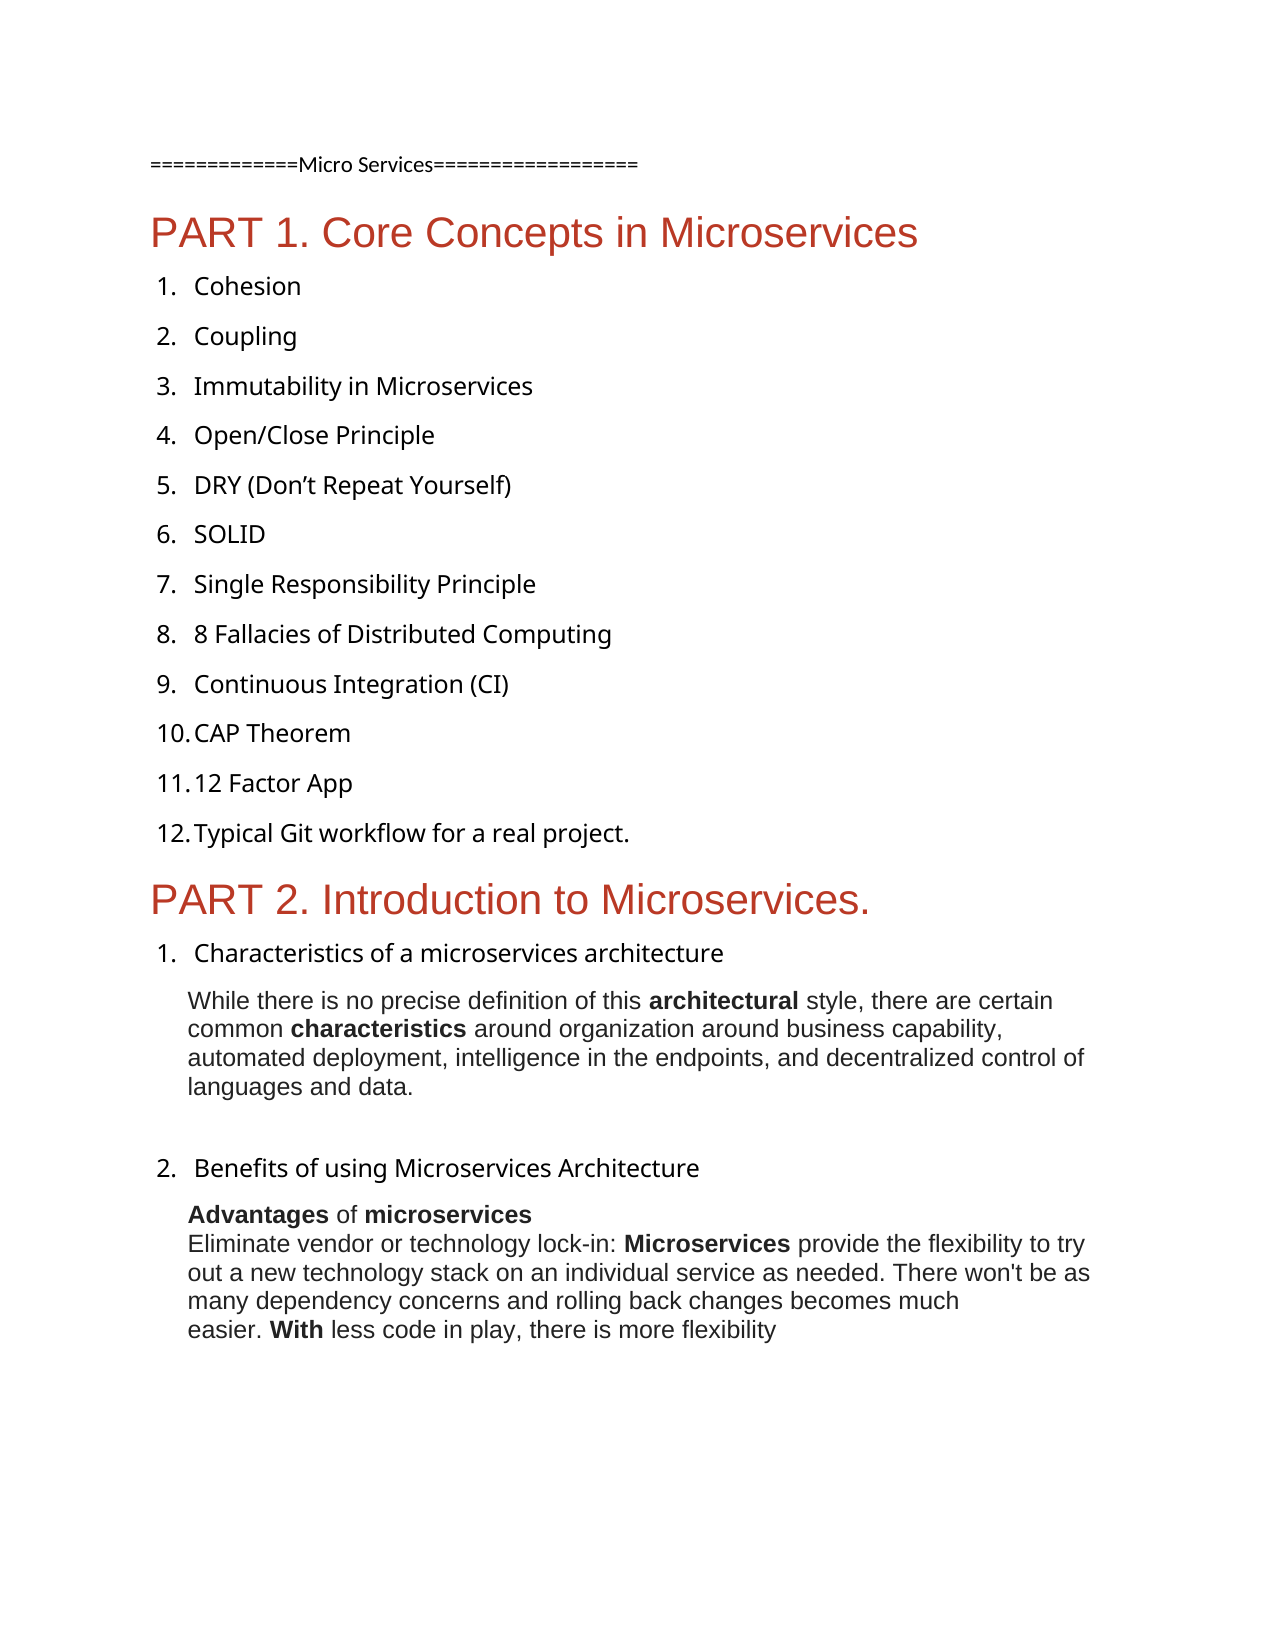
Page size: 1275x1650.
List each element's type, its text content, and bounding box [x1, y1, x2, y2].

text While there is no precise definition of this architectural style, there are certain common characteristics around organization around business capability, automated deployment, intelligence in the endpoints, and decentralized control of languages and data. [187, 986, 1125, 1101]
list Coupling [156, 318, 1125, 352]
text =============Micro Services================== [150, 150, 1125, 178]
list 8 Fallacies of Distributed Computing [156, 617, 1125, 651]
list Typical Git workflow for a real project. [156, 815, 1125, 849]
list Characteristics of a microservices architecture [156, 936, 1125, 970]
list Cohesion [156, 269, 1125, 303]
list Single Responsibility Principle [156, 567, 1125, 601]
list Immutability in Microservices [156, 368, 1125, 402]
list SOLID [156, 517, 1125, 551]
list DRY (Don’t Repeat Yourself) [156, 467, 1125, 502]
text PART 2. Introduction to Microservices. [150, 874, 1125, 923]
text Eliminate vendor or technology lock-in: Microservices provide the flexibility to try out a new technology stack on an individual service as needed. There won't be as many dependency concerns and rolling back changes becomes much easier. With less code in play, there is more flexibility [187, 1229, 1125, 1344]
list Benefits of using Microservices Architecture [156, 1150, 1125, 1184]
list CAP Theorem [156, 716, 1125, 750]
list Open/Close Principle [156, 418, 1125, 452]
list 12 Factor App [156, 766, 1125, 800]
text Advantages of microservices [187, 1200, 1125, 1229]
list Continuous Integration (CI) [156, 666, 1125, 700]
text PART 1. Core Concepts in Microservices [150, 207, 1125, 256]
